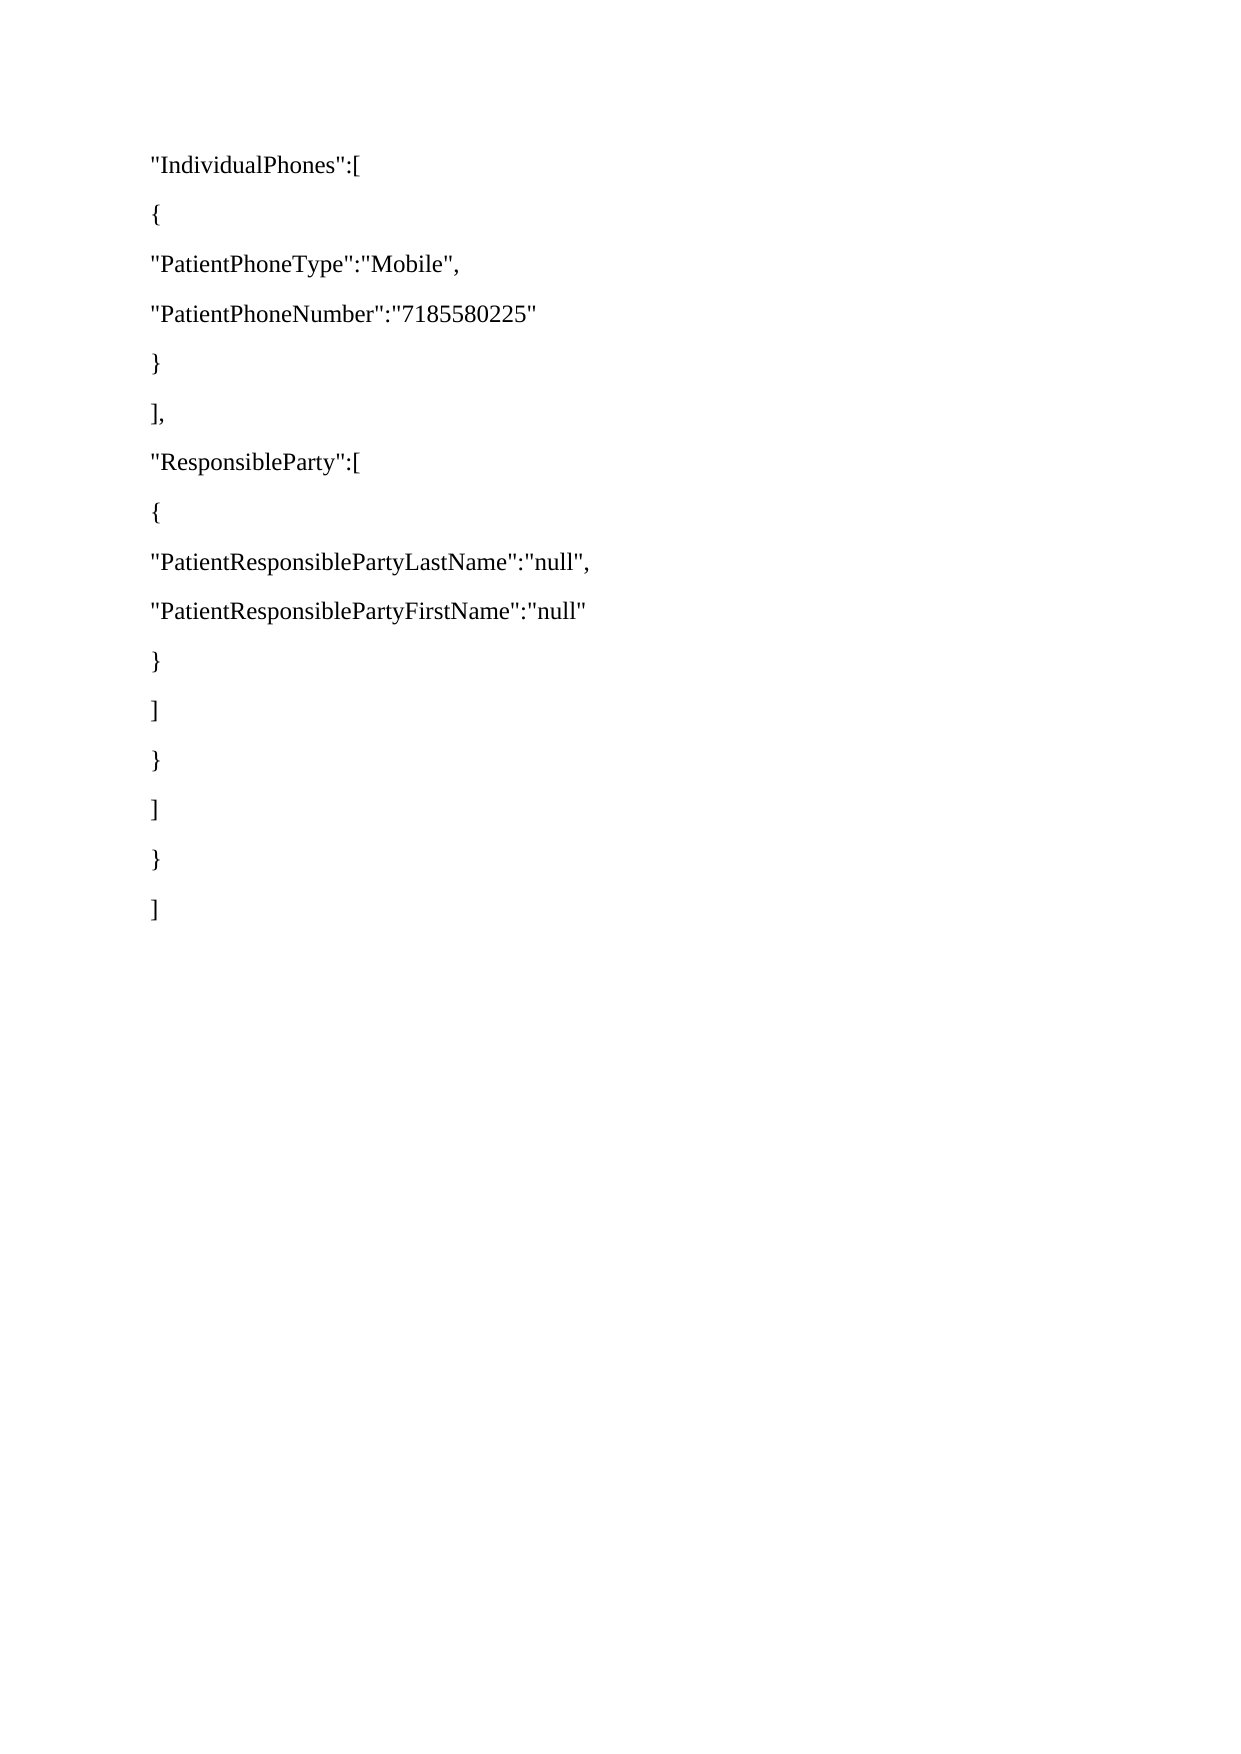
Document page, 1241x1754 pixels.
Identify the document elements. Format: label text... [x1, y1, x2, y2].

text "ResponsibleParty":[ [150, 447, 1090, 476]
text ], [150, 398, 1090, 427]
text } [150, 646, 1090, 674]
text { [150, 199, 1090, 228]
text } [150, 745, 1090, 774]
text "PatientResponsiblePartyLastName":"null", [150, 547, 1090, 575]
text "PatientPhoneNumber":"7185580225" [150, 299, 1090, 327]
text "PatientPhoneType":"Mobile", [150, 249, 1090, 278]
text "IndividualPhones":[ [150, 150, 1090, 179]
text } [150, 844, 1090, 873]
text ] [150, 695, 1090, 724]
text } [150, 348, 1090, 377]
text ] [150, 794, 1090, 823]
text { [150, 497, 1090, 526]
text ] [150, 894, 1090, 922]
text "PatientResponsiblePartyFirstName":"null" [150, 596, 1090, 625]
